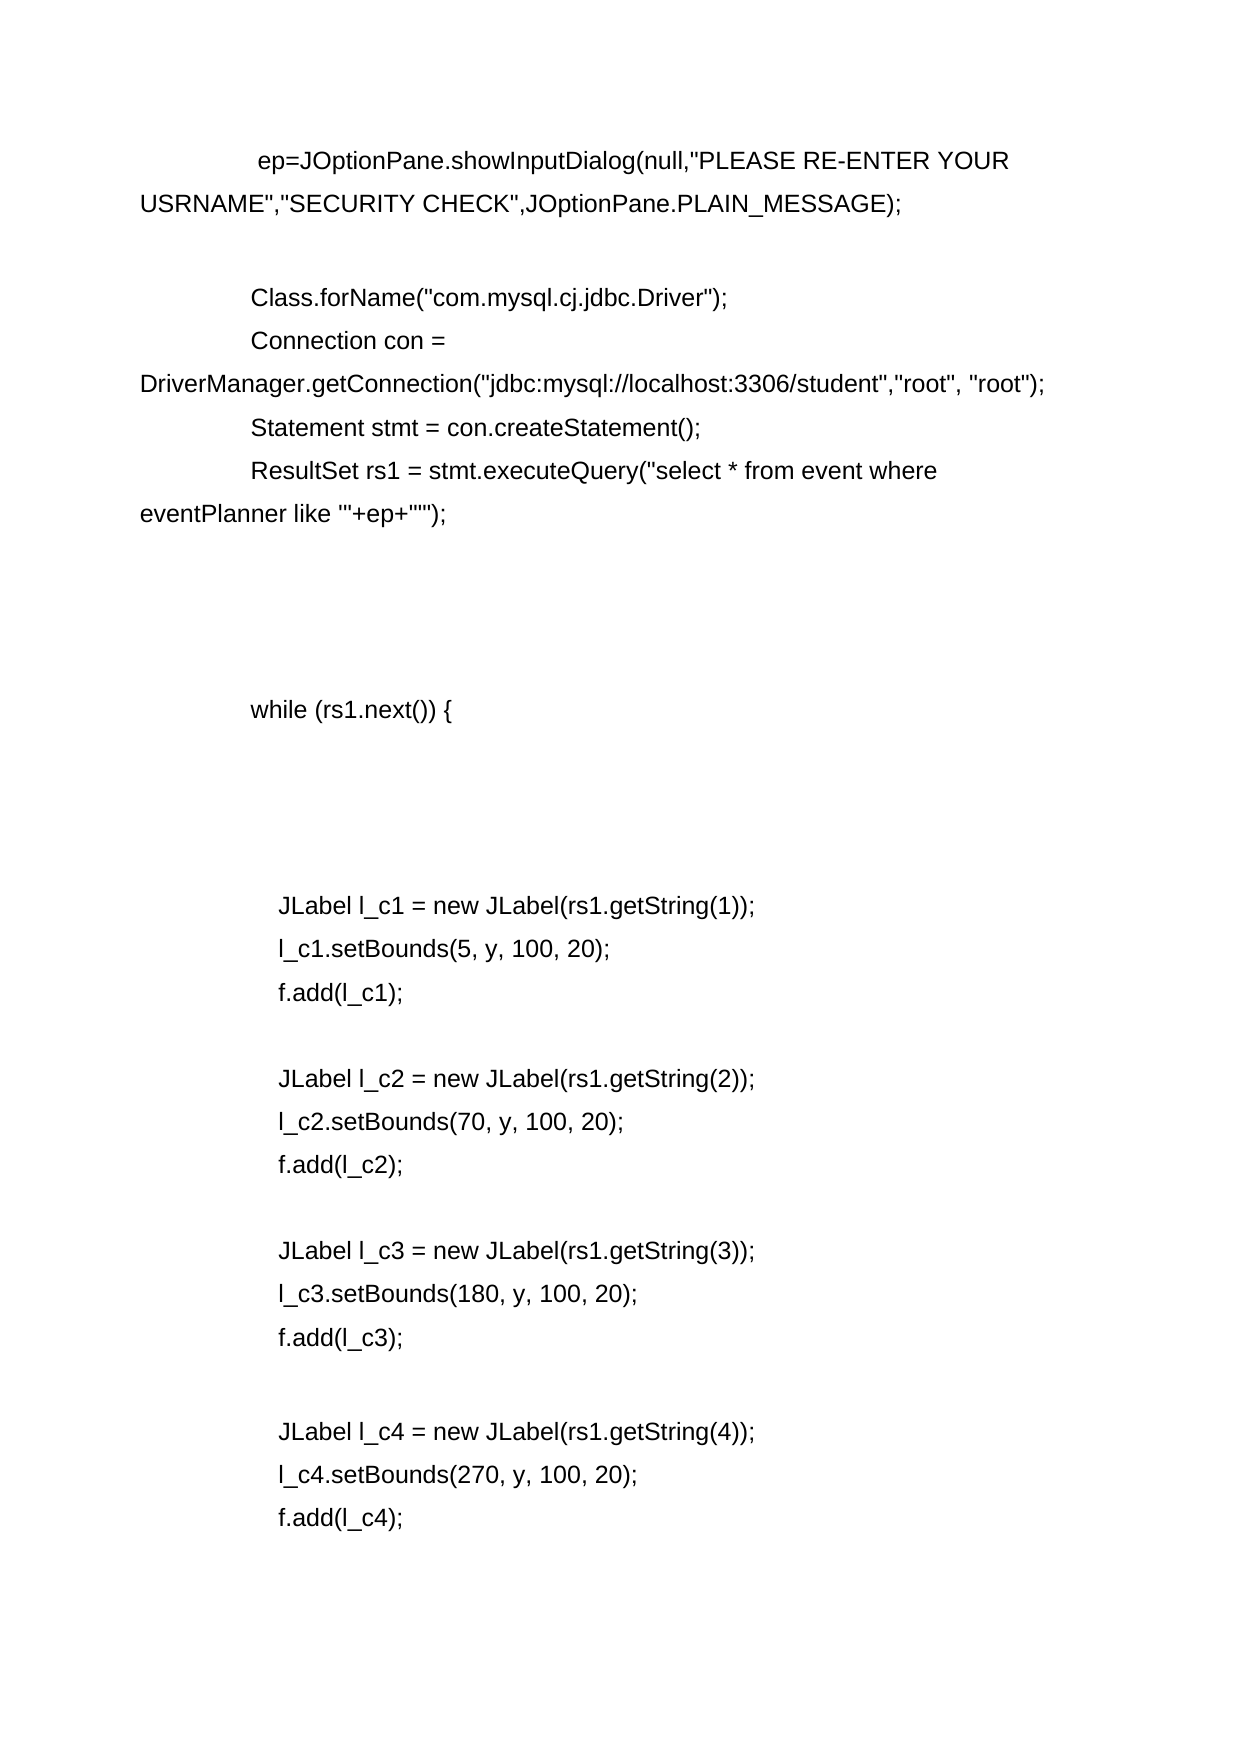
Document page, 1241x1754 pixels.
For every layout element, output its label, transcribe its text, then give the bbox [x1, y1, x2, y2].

text JLabel l_c4 = new JLabel(rs1.getString(4)); [139, 1417, 1087, 1445]
text l_c1.setBounds(5, y, 100, 20); [139, 934, 1087, 963]
text JLabel l_c3 = new JLabel(rs1.getString(3)); [139, 1236, 1087, 1265]
text JLabel l_c2 = new JLabel(rs1.getString(2)); [139, 1064, 1087, 1092]
text l_c2.setBounds(70, y, 100, 20); [139, 1107, 1087, 1136]
text while (rs1.next()) { [139, 695, 1087, 724]
text f.add(l_c1); [139, 977, 1087, 1006]
text f.add(l_c4); [139, 1503, 1087, 1532]
text Connection con = DriverManager.getConnection("jdbc:mysql://localhost:3306/student","root", "root"); [139, 326, 1087, 398]
text ep=JOptionPane.showInputDialog(null,"PLEASE RE-ENTER YOUR USRNAME","SECURITY CHECK",JOptionPane.PLAIN_MESSAGE); [139, 146, 1087, 218]
text l_c4.setBounds(270, y, 100, 20); [139, 1460, 1087, 1488]
text Class.forName("com.mysql.cj.jdbc.Driver"); [139, 283, 1087, 312]
text Statement stmt = con.createStatement(); [139, 412, 1087, 441]
text f.add(l_c3); [139, 1322, 1087, 1351]
text JLabel l_c1 = new JLabel(rs1.getString(1)); [139, 891, 1087, 920]
text ResultSet rs1 = stmt.executeQuery("select * from event where eventPlanner like '"+ep+"'"); [139, 456, 1087, 527]
text f.add(l_c2); [139, 1150, 1087, 1179]
text l_c3.setBounds(180, y, 100, 20); [139, 1279, 1087, 1308]
